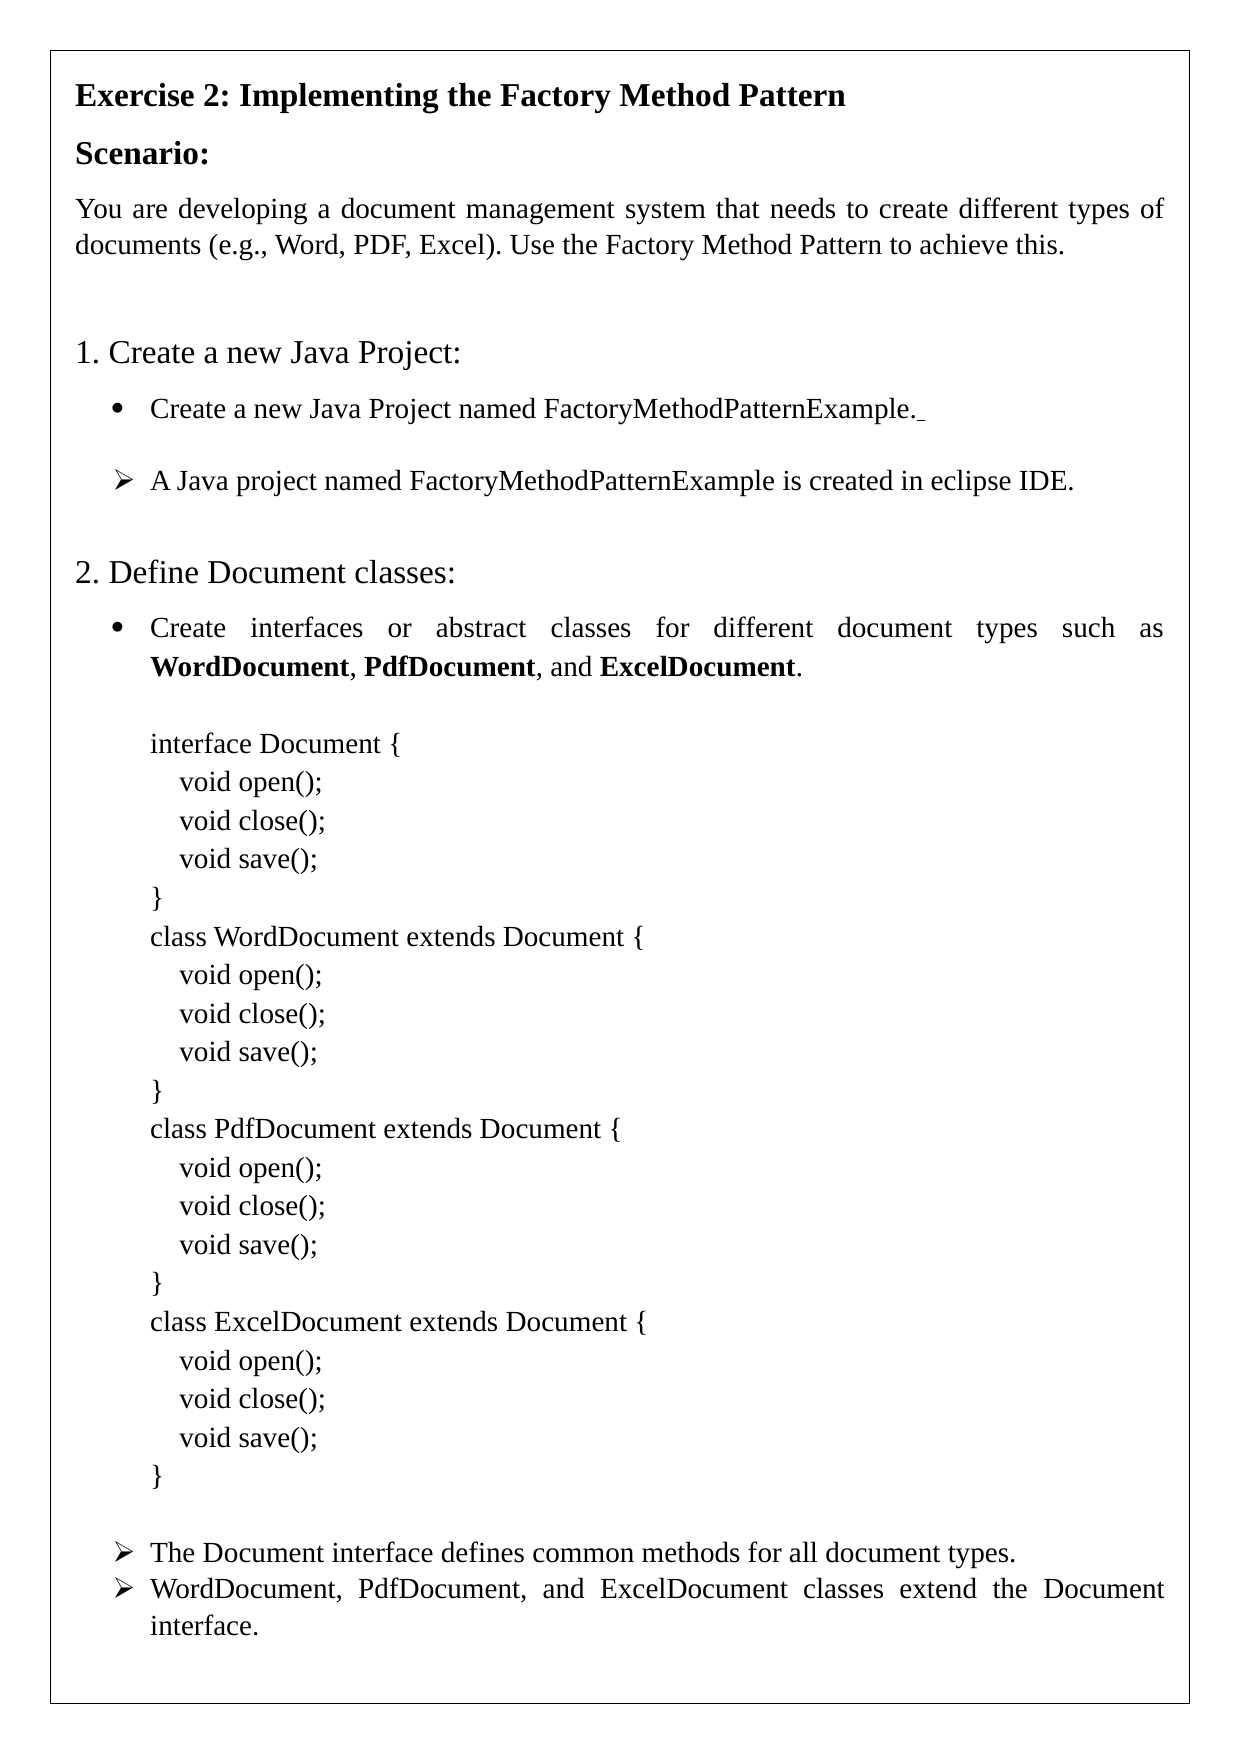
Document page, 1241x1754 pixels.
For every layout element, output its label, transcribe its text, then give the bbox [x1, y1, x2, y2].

list void save(); [150, 842, 1165, 875]
list void close(); [150, 1188, 1165, 1222]
list class ExcelDocument extends Document { [150, 1304, 1165, 1338]
list } [150, 880, 1165, 914]
text You are developing a document management system that needs to create different types of documents (e.g., Word, PDF, Excel). Use the Factory Method Pattern to achieve this. [75, 191, 1165, 261]
text Scenario: [75, 133, 1165, 171]
list A Java project named FactoryMethodPatternExample is created in eclipse IDE. [112, 463, 1165, 497]
list interface Document { [150, 726, 1165, 759]
list void open(); [150, 1343, 1165, 1376]
list void save(); [150, 1420, 1165, 1453]
list class WordDocument extends Document { [150, 919, 1165, 952]
list void close(); [150, 1381, 1165, 1415]
list void open(); [150, 764, 1165, 798]
list void open(); [150, 1150, 1165, 1183]
list void save(); [150, 1227, 1165, 1261]
list Create interfaces or abstract classes for different document types such as WordDocument, PdfDocument, and ExcelDocument. [112, 610, 1165, 682]
list void open(); [150, 957, 1165, 991]
list The Document interface defines common methods for all document types. [112, 1535, 1165, 1569]
list void close(); [150, 996, 1165, 1029]
list void close(); [150, 803, 1165, 837]
list } [150, 1266, 1165, 1299]
list void save(); [150, 1034, 1165, 1068]
text 1. Create a new Java Project: [75, 333, 1165, 371]
list Create a new Java Project named FactoryMethodPatternExample. [112, 391, 1165, 424]
list class PdfDocument extends Document { [150, 1111, 1165, 1145]
text Exercise 2: Implementing the Factory Method Pattern [75, 75, 1165, 113]
list } [150, 1073, 1165, 1106]
text 2. Define Document classes: [75, 552, 1165, 591]
list WordDocument, PdfDocument, and ExcelDocument classes extend the Document interface. [112, 1572, 1165, 1641]
list } [150, 1458, 1165, 1492]
